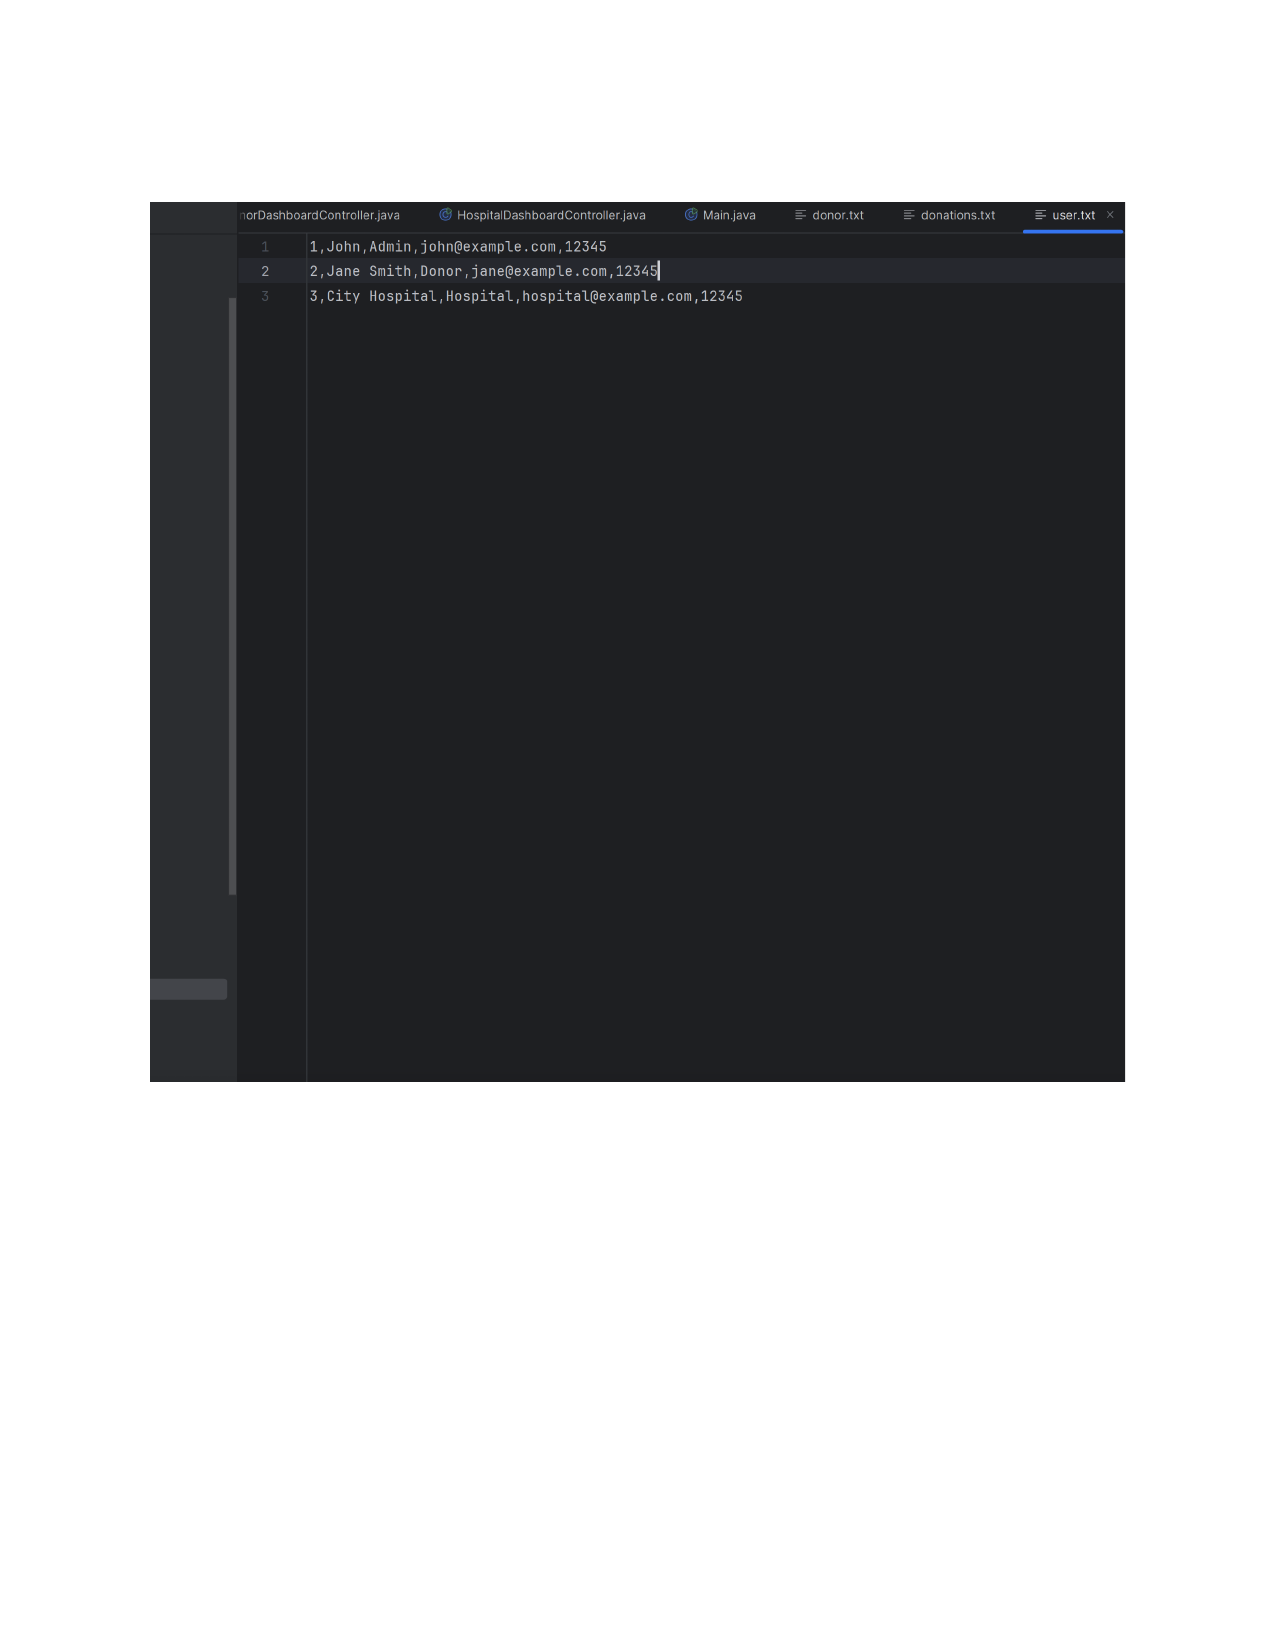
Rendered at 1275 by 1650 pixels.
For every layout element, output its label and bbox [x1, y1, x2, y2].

picture [150, 202, 1125, 1082]
